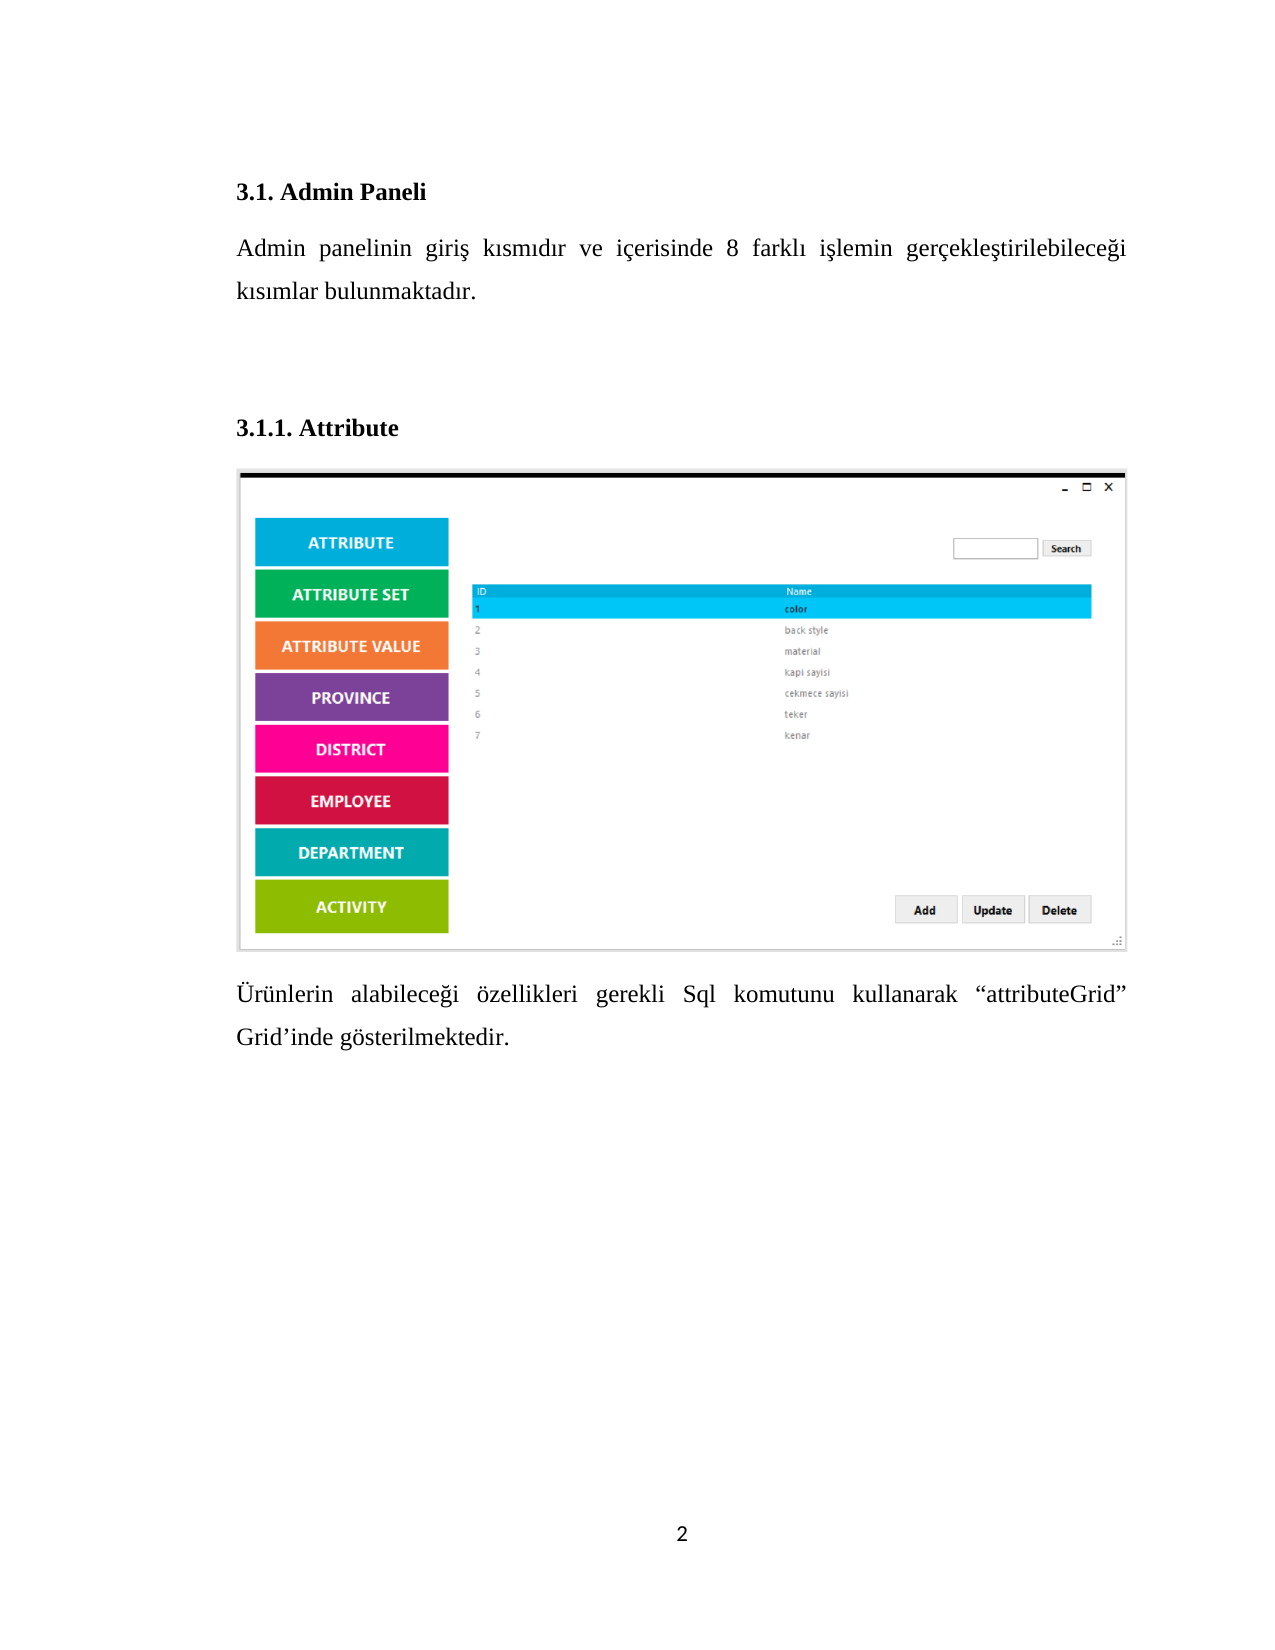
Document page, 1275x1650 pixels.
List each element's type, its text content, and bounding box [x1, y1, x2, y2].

text Admin panelinin giriş kısmıdır ve içerisinde 8 farklı işlemin gerçekleştirilebileceği kısımlar bulunmaktadır. [236, 233, 1127, 305]
text Ürünlerin alabileceği özellikleri gerekli Sql komutunu kullanarak “attributeGrid” Grid’inde gösterilmektedir. [236, 979, 1127, 1051]
text 3.1. Admin Paneli [236, 177, 1127, 206]
picture [236, 468, 1128, 952]
text 3.1.1. Attribute [236, 413, 1127, 441]
